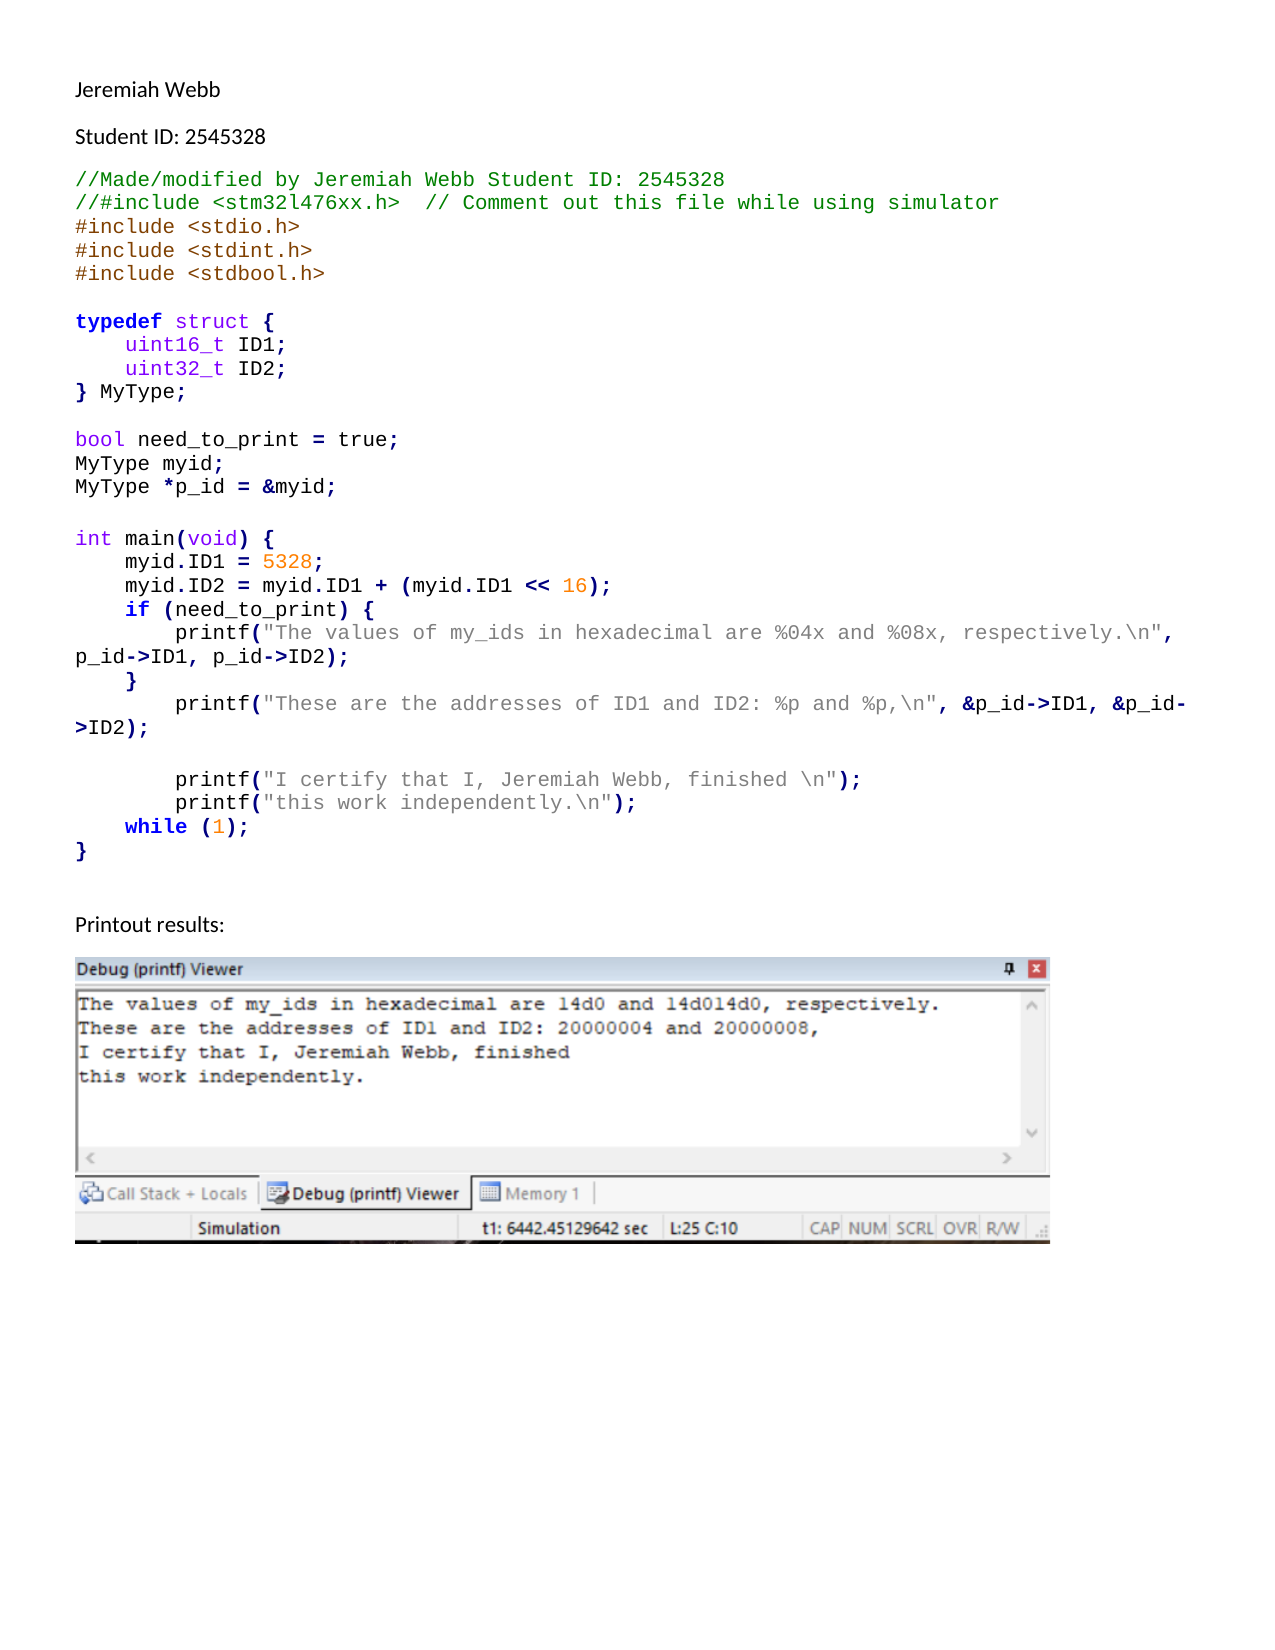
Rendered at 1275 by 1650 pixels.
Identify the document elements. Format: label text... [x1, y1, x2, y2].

text printf("I certify that I, Jeremiah Webb, finished \n"); [75, 769, 1200, 792]
text #include <stdio.h> [75, 216, 1200, 240]
text uint32_t ID2; [75, 358, 1200, 382]
text MyType myid; [75, 452, 1200, 476]
text while (1); [75, 816, 1200, 839]
picture [75, 957, 1050, 1244]
text #include <stdint.h> [75, 240, 1200, 263]
text #include <stdbool.h> [75, 263, 1200, 287]
text if (need_to_print) { [75, 599, 1200, 622]
text Student ID: 2545328 [75, 122, 1200, 150]
text myid.ID1 = 5328; [75, 551, 1200, 575]
text } [75, 839, 1200, 863]
text MyType *p_id = &myid; [75, 476, 1200, 500]
text } [75, 670, 1200, 693]
text bool need_to_print = true; [75, 429, 1200, 452]
text myid.ID2 = myid.ID1 + (myid.ID1 << 16); [75, 575, 1200, 599]
text printf("The values of my_ids in hexadecimal are %04x and %08x, respectively.\n", p_id->ID1, p_id->ID2); [75, 622, 1200, 670]
text printf("this work independently.\n"); [75, 792, 1200, 816]
text Printout results: [75, 910, 1200, 938]
text Jeremiah Webb [75, 75, 1200, 103]
text } MyType; [75, 382, 1200, 405]
text //Made/modified by Jeremiah Webb Student ID: 2545328 [75, 169, 1200, 192]
text int main(void) { [75, 528, 1200, 551]
text typedef struct { [75, 311, 1200, 334]
text //#include <stm32l476xx.h> // Comment out this file while using simulator [75, 192, 1200, 216]
text printf("These are the addresses of ID1 and ID2: %p and %p,\n", &p_id->ID1, &p_id->ID2); [75, 693, 1200, 741]
text uint16_t ID1; [75, 334, 1200, 358]
